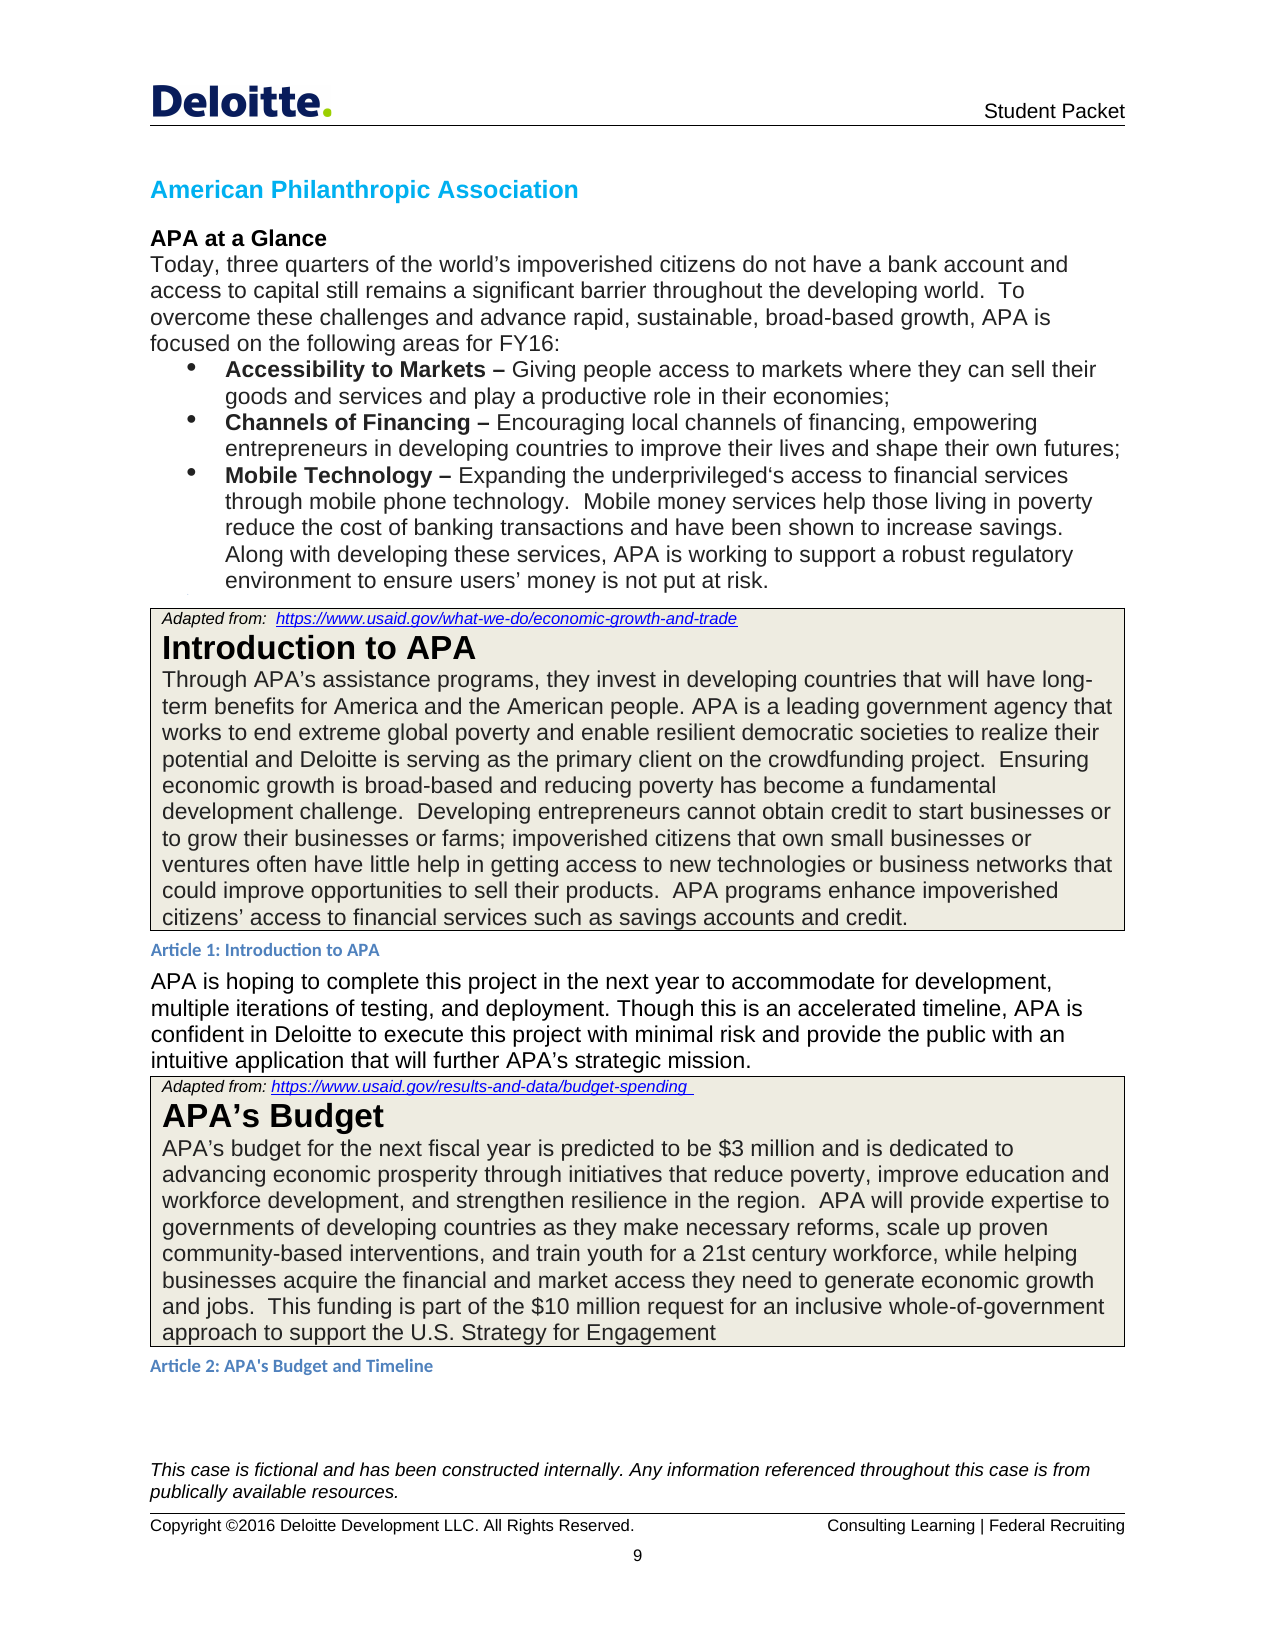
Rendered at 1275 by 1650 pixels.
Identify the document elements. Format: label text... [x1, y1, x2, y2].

list Mobile Technology – Expanding the underprivileged‘s access to financial services through mobile phone technology. Mobile money services help those living in poverty reduce the cost of banking transactions and have been shown to increase savings. Along with developing these services, APA is working to support a robust regulatory environment to ensure users’ money is not put at risk. [187, 462, 1125, 593]
subtitle American Philanthropic Association [150, 175, 1125, 204]
table_cell Article 1: Introduction to APA APA is hoping to complete this project in the next year to accommodate for development, multiple iterations of testing, and deployment. Though this is an accelerated timeline, APA is confident in Deloitte to execute this project with minimal risk and provide the public with an intuitive application that will further APA’s strategic mission. [151, 931, 1124, 1076]
picture [153, 85, 332, 117]
table_cell Adapted from: https://www.usaid.gov/results-and-data/budget-spending APA’s Budget APA’s budget for the next fiscal year is predicted to be $3 million and is dedicated to advancing economic prosperity through initiatives that reduce poverty, improve education and workforce development, and strengthen resilience in the region. APA will provide expertise to governments of developing countries as they make necessary reforms, scale up proven community-based interventions, and train youth for a 21st century workforce, while helping businesses acquire the financial and market access they need to generate economic growth and jobs. This funding is part of the $10 million request for an inclusive whole-of-government approach to support the U.S. Strategy for Engagement [151, 1077, 1124, 1346]
text Today, three quarters of the world’s impoverished citizens do not have a bank account and access to capital still remains a significant barrier throughout the developing world. To overcome these challenges and advance rapid, sustainable, broad-based growth, APA is focused on the following areas for FY16: [150, 251, 1125, 356]
list Channels of Financing – Encouraging local channels of financing, empowering entrepreneurs in developing countries to improve their lives and shape their own futures; [187, 409, 1125, 462]
subtitle APA at a Glance [150, 224, 1125, 251]
table_header Adapted from: https://www.usaid.gov/what-we-do/economic-growth-and-trade Introduction to APA Through APA’s assistance programs, they invest in developing countries that will have long-term benefits for America and the American people. APA is a leading government agency that works to end extreme global poverty and enable resilient democratic societies to realize their potential and Deloitte is serving as the primary client on the crowdfunding project. Ensuring economic growth is broad-based and reducing poverty has become a fundamental development challenge. Developing entrepreneurs cannot obtain credit to start businesses or to grow their businesses or farms; impoverished citizens that own small businesses or ventures often have little help in getting access to new technologies or business networks that could improve opportunities to sell their products. APA programs enhance impoverished citizens’ access to financial services such as savings accounts and credit. [151, 609, 1124, 930]
text Article 2: APA's Budget and Timeline [150, 1354, 1125, 1377]
list Accessibility to Markets – Giving people access to markets where they can sell their goods and services and play a productive role in their economies; [187, 356, 1125, 409]
